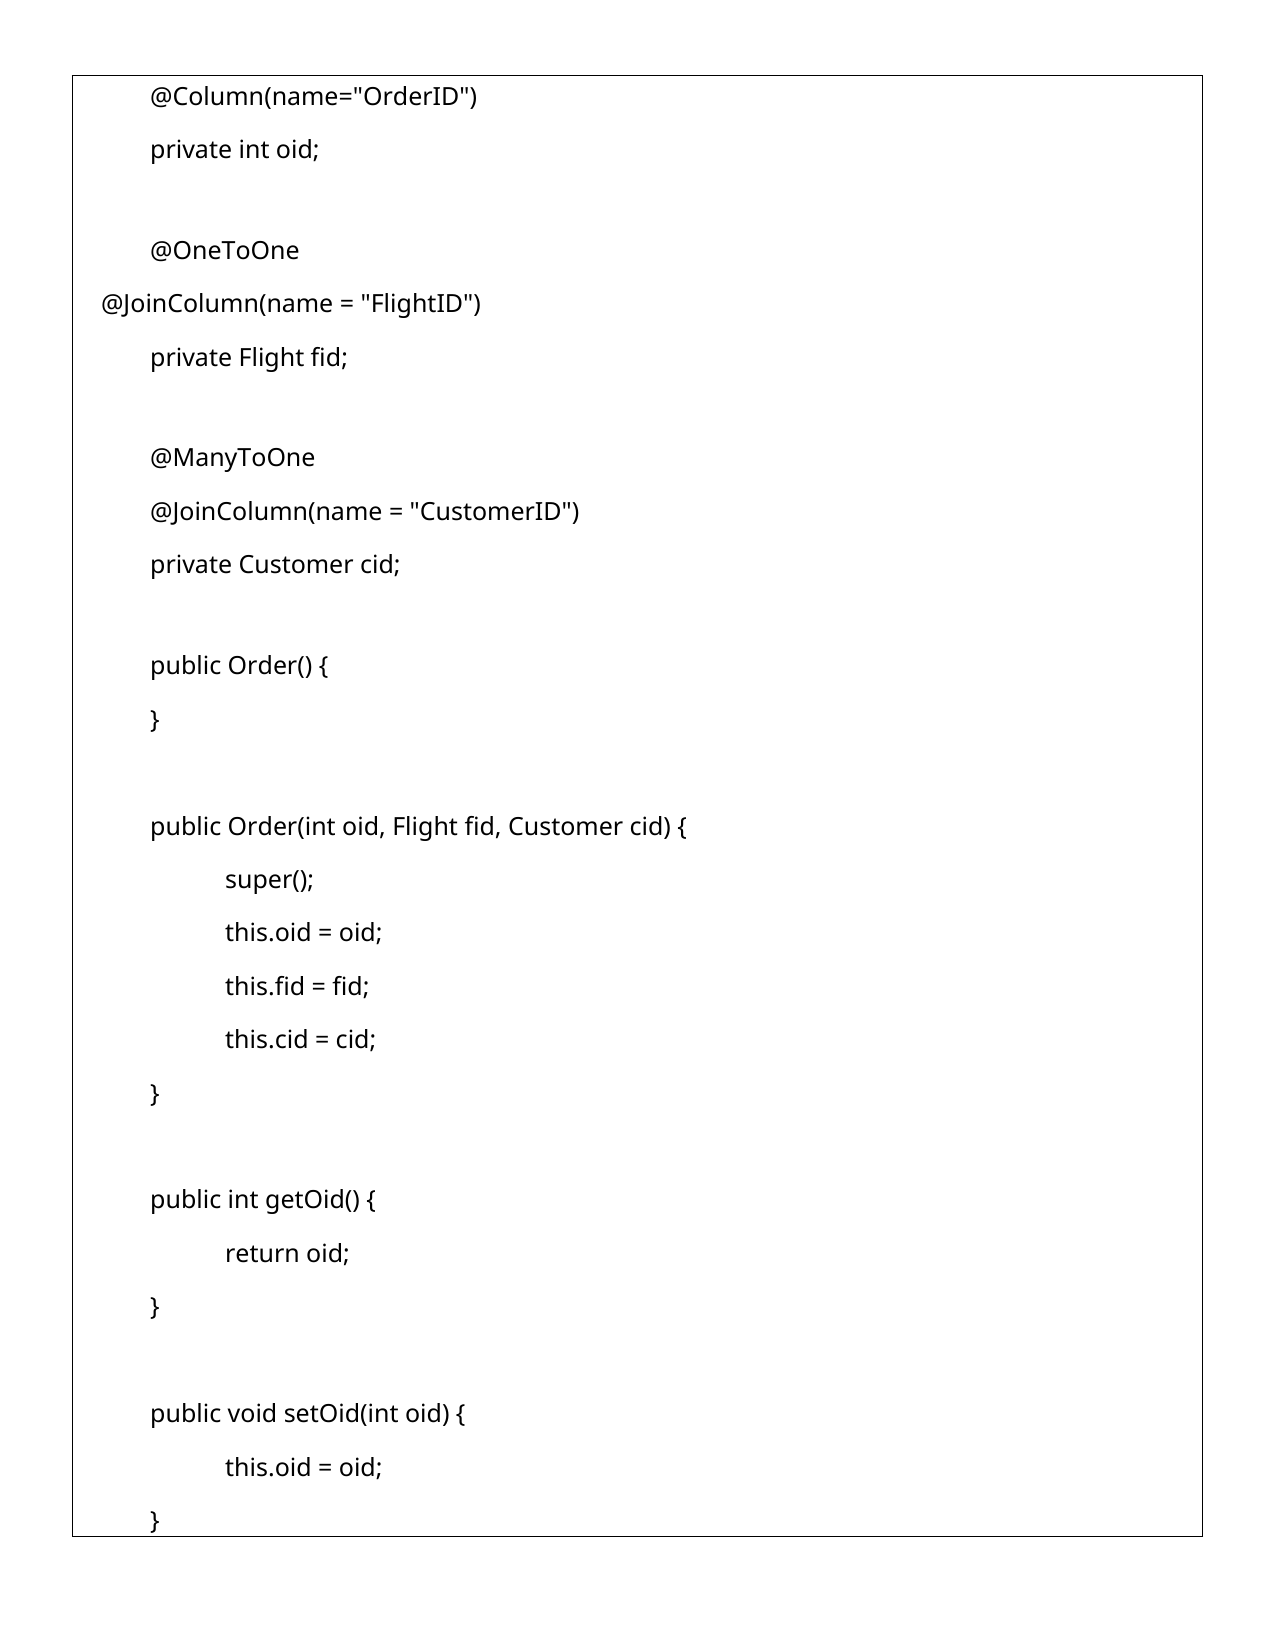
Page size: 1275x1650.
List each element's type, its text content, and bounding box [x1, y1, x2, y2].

text private int oid; [73, 128, 1202, 166]
text } [73, 1072, 1202, 1109]
text } [73, 1286, 1202, 1323]
text @OneToOne [73, 229, 1202, 266]
text @Column(name="OrderID") [73, 76, 1202, 112]
text } [73, 1500, 1202, 1536]
text @JoinColumn(name = "FlightID") [73, 283, 1202, 320]
text private Flight fid; [73, 336, 1202, 373]
text } [73, 698, 1202, 735]
text public void setOid(int oid) { [73, 1393, 1202, 1430]
text this.fid = fid; [73, 965, 1202, 1002]
text this.oid = oid; [73, 1446, 1202, 1483]
text super(); [73, 858, 1202, 896]
text @JoinColumn(name = "CustomerID") [73, 490, 1202, 528]
text public Order(int oid, Flight fid, Customer cid) { [73, 805, 1202, 842]
text public Order() { [73, 645, 1202, 682]
text private Customer cid; [73, 544, 1202, 581]
text this.oid = oid; [73, 912, 1202, 949]
text return oid; [73, 1232, 1202, 1270]
text @ManyToOne [73, 437, 1202, 474]
text this.cid = cid; [73, 1019, 1202, 1056]
text public int getOid() { [73, 1179, 1202, 1216]
